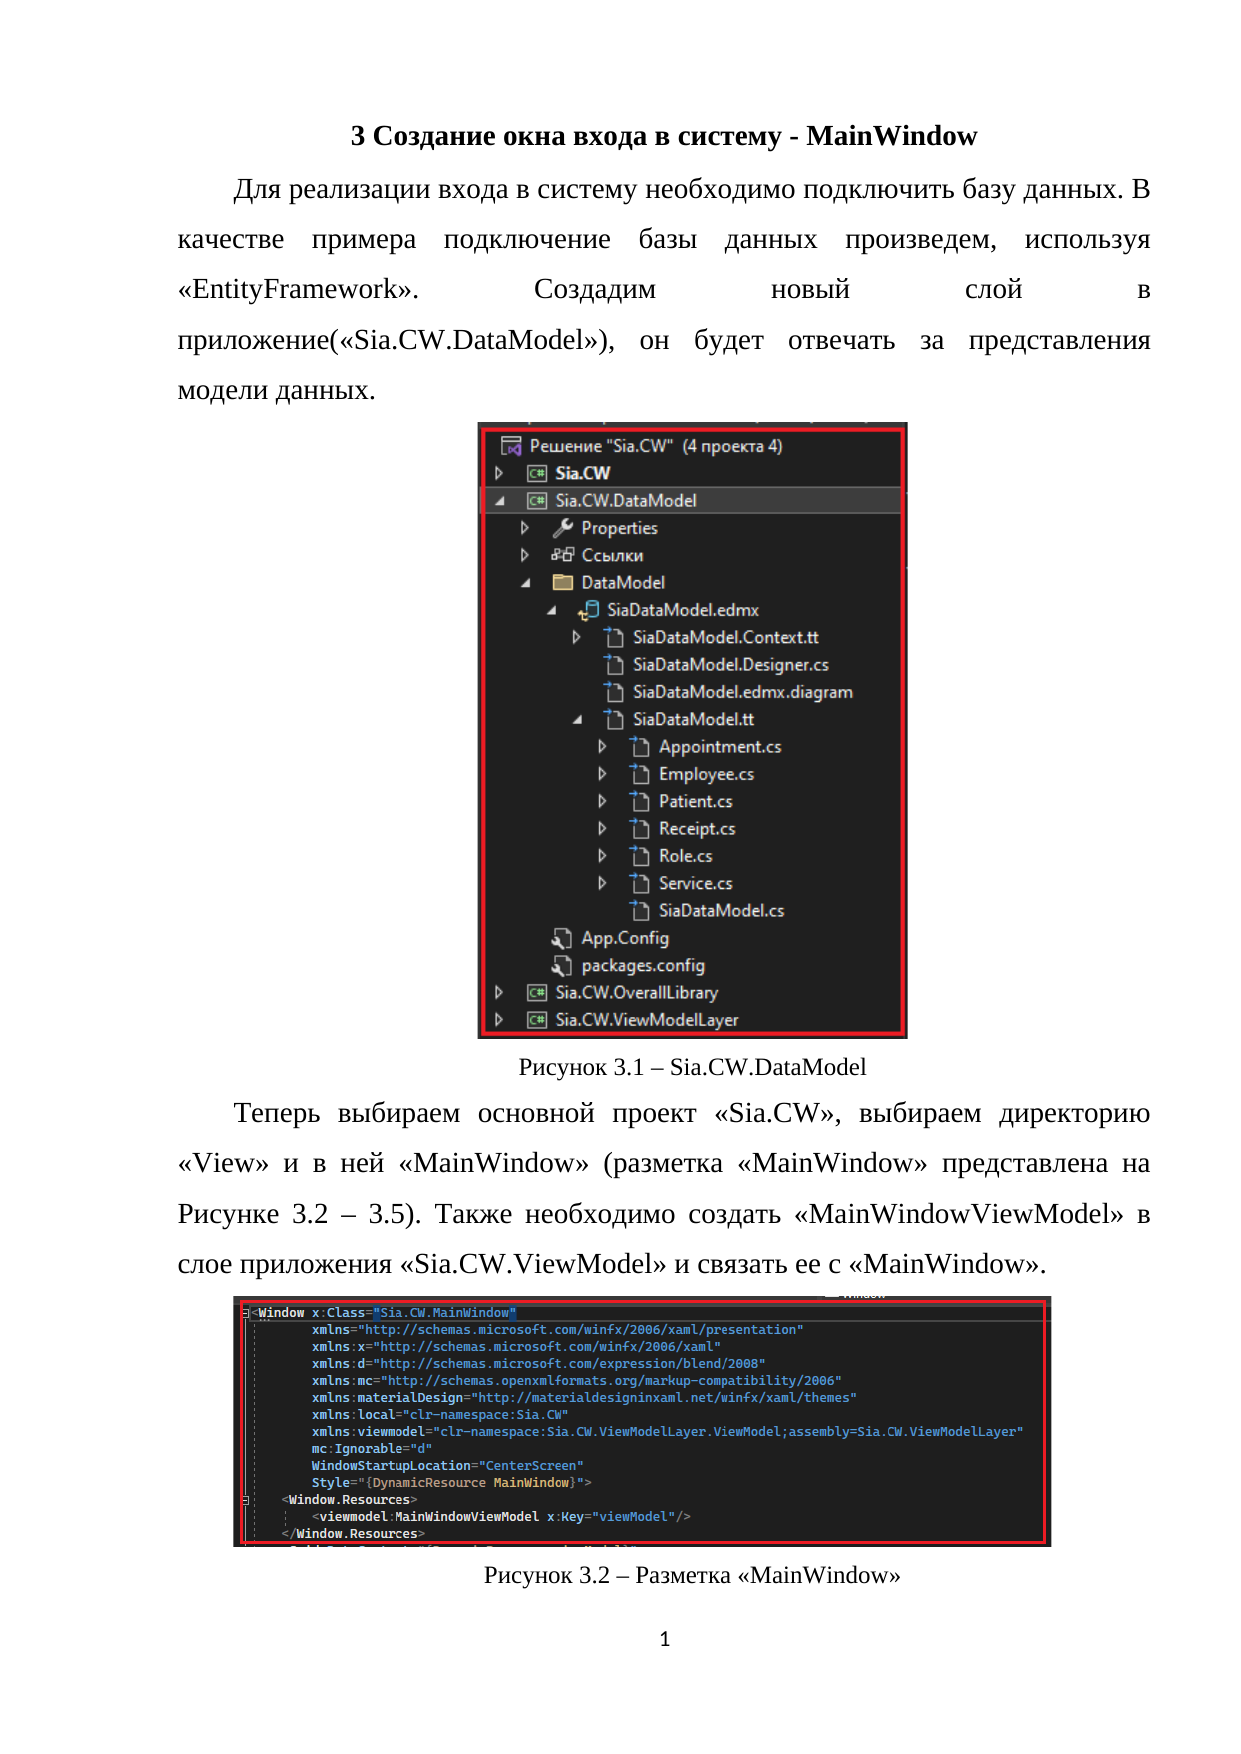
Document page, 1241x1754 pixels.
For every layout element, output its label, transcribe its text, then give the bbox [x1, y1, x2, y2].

text Для реализации входа в систему необходимо подключить базу данных. В качестве примера подключение базы данных произведем, используя «EntityFramework». Создадим новый слой в приложение(«Sia.CW.DataModel»), он будет отвечать за представления модели данных. [177, 171, 1152, 406]
text 3 Создание окна входа в систему - MainWindow [177, 118, 1152, 152]
text Теперь выбираем основной проект «Sia.CW», выбираем директорию «View» и в ней «MainWindow» (разметка «MainWindow» представлена на Рисунке 3.2 – 3.5). Также необходимо создать «MainWindowViewModel» в слое приложения «Sia.CW.ViewModel» и связать ее с «MainWindow». [177, 1095, 1152, 1280]
picture [477, 422, 908, 1039]
picture [233, 1296, 1052, 1547]
text Рисунок 3.1 – Sia.CW.DataModel [177, 1052, 1152, 1081]
text Рисунок 3.2 – Разметка «MainWindow» [177, 1560, 1152, 1589]
